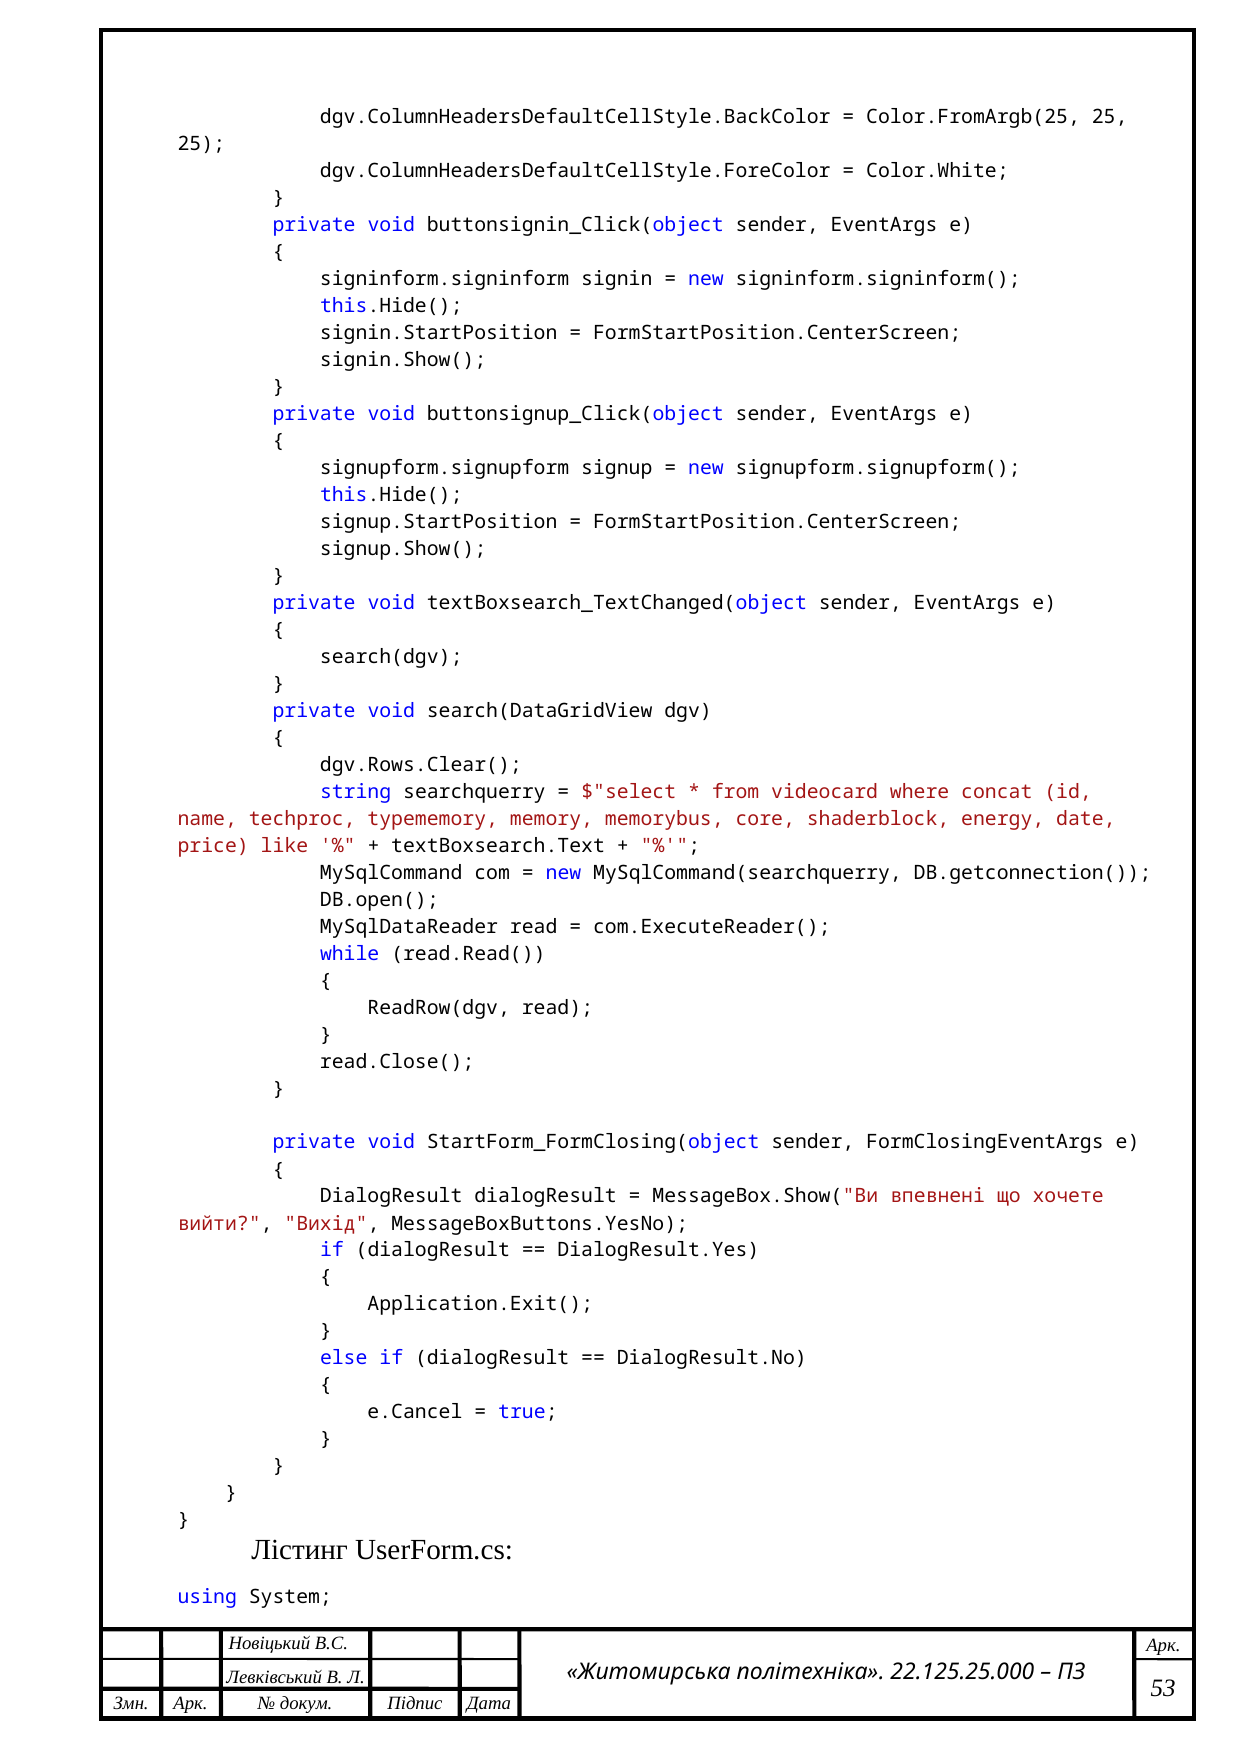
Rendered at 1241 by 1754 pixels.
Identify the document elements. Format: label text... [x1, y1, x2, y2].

text } [177, 1317, 1152, 1344]
text private void buttonsignin_Click(object sender, EventArgs e) [177, 211, 1152, 237]
text private void textBoxsearch_TextChanged(object sender, EventArgs e) [177, 588, 1152, 615]
text while (read.Read()) [177, 939, 1152, 966]
text using System; [177, 1583, 1152, 1610]
text Лістинг UserForm.cs: [177, 1532, 1152, 1566]
text { [177, 237, 1152, 264]
text DB.open(); [177, 885, 1152, 912]
text } [177, 372, 1152, 399]
text signup.Show(); [177, 534, 1152, 561]
text { [177, 1155, 1152, 1182]
text { [177, 1263, 1152, 1290]
text signin.StartPosition = FormStartPosition.CenterScreen; [177, 318, 1152, 345]
text ReadRow(dgv, read); [177, 993, 1152, 1020]
text } [177, 183, 1152, 211]
text } [177, 669, 1152, 696]
text if (dialogResult == DialogResult.Yes) [177, 1236, 1152, 1263]
text private void search(DataGridView dgv) [177, 696, 1152, 723]
text dgv.ColumnHeadersDefaultCellStyle.ForeColor = Color.White; [177, 157, 1152, 183]
text { [177, 1371, 1152, 1398]
text } [177, 1452, 1152, 1478]
text read.Close(); [177, 1047, 1152, 1074]
text { [177, 615, 1152, 642]
text } [177, 1506, 1152, 1532]
text { [177, 426, 1152, 453]
text { [177, 723, 1152, 750]
text e.Cancel = true; [177, 1398, 1152, 1424]
text signup.StartPosition = FormStartPosition.CenterScreen; [177, 507, 1152, 534]
text MySqlDataReader read = com.ExecuteReader(); [177, 912, 1152, 939]
text private void buttonsignup_Click(object sender, EventArgs e) [177, 399, 1152, 426]
text DialogResult dialogResult = MessageBox.Show("Ви впевнені що хочете вийти?", "Вихід", MessageBoxButtons.YesNo); [177, 1182, 1152, 1236]
text } [177, 1424, 1152, 1452]
text } [177, 1074, 1152, 1101]
text } [177, 1020, 1152, 1047]
text signin.Show(); [177, 345, 1152, 372]
text } [177, 561, 1152, 588]
text this.Hide(); [177, 291, 1152, 318]
text } [177, 1478, 1152, 1506]
text search(dgv); [177, 642, 1152, 669]
text dgv.Rows.Clear(); [177, 750, 1152, 777]
text string searchquerry = $"select * from videocard where concat (id, name, techproc, typememory, memory, memorybus, core, shaderblock, energy, date, price) like '%" + textBoxsearch.Text + "%'"; [177, 777, 1152, 858]
text dgv.ColumnHeadersDefaultCellStyle.BackColor = Color.FromArgb(25, 25, 25); [177, 103, 1152, 157]
text signupform.signupform signup = new signupform.signupform(); [177, 453, 1152, 480]
text private void StartForm_FormClosing(object sender, FormClosingEventArgs e) [177, 1128, 1152, 1155]
text { [177, 966, 1152, 993]
text signinform.signinform signin = new signinform.signinform(); [177, 264, 1152, 291]
text MySqlCommand com = new MySqlCommand(searchquerry, DB.getconnection()); [177, 858, 1152, 885]
text Application.Exit(); [177, 1290, 1152, 1317]
text this.Hide(); [177, 480, 1152, 507]
text else if (dialogResult == DialogResult.No) [177, 1344, 1152, 1371]
